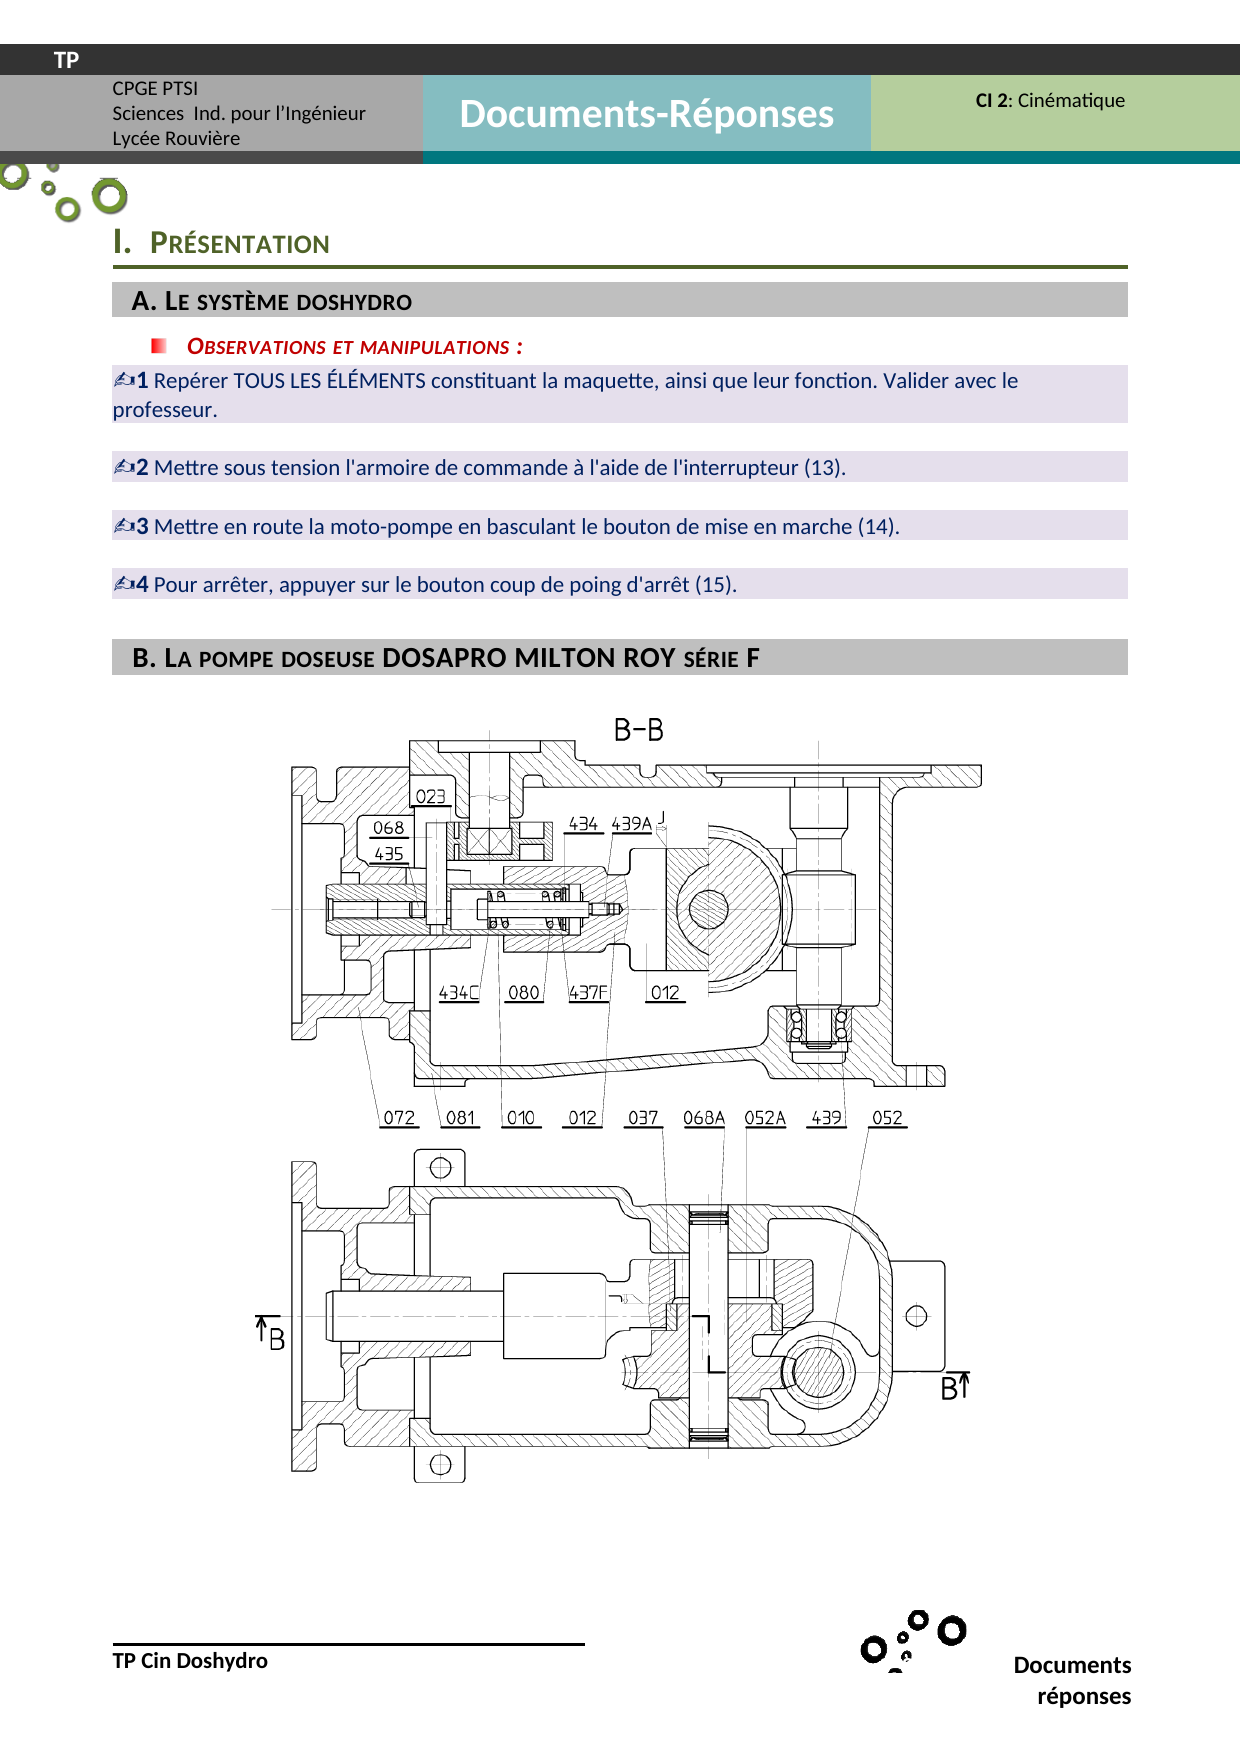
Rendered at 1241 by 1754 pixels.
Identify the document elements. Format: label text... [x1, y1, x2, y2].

subtitle 1 Repérer TOUS LES ÉLÉMENTS constituant la maquette, ainsi que leur fonction. Valider avec le professeur. [112, 365, 1128, 423]
picture [860, 1610, 967, 1673]
subtitle Le système doshydro [112, 282, 1128, 317]
subtitle Présentation [112, 217, 1128, 269]
subtitle 4 Pour arrêter, appuyer sur le bouton coup de poing d'arrêt (15). [112, 568, 1128, 599]
subtitle 3 Mettre en route la moto-pompe en basculant le bouton de mise en marche (14). [112, 510, 1128, 540]
picture [0, 164, 128, 224]
subtitle Observations et manipulations : [150, 330, 1128, 361]
subtitle 2 Mettre sous tension l'armoire de commande à l'aide de l'interrupteur (13). [112, 451, 1128, 482]
subtitle La pompe doseuse DOSAPRO MILTON ROY série F [112, 639, 1128, 675]
picture [244, 715, 996, 1500]
picture [150, 337, 168, 355]
